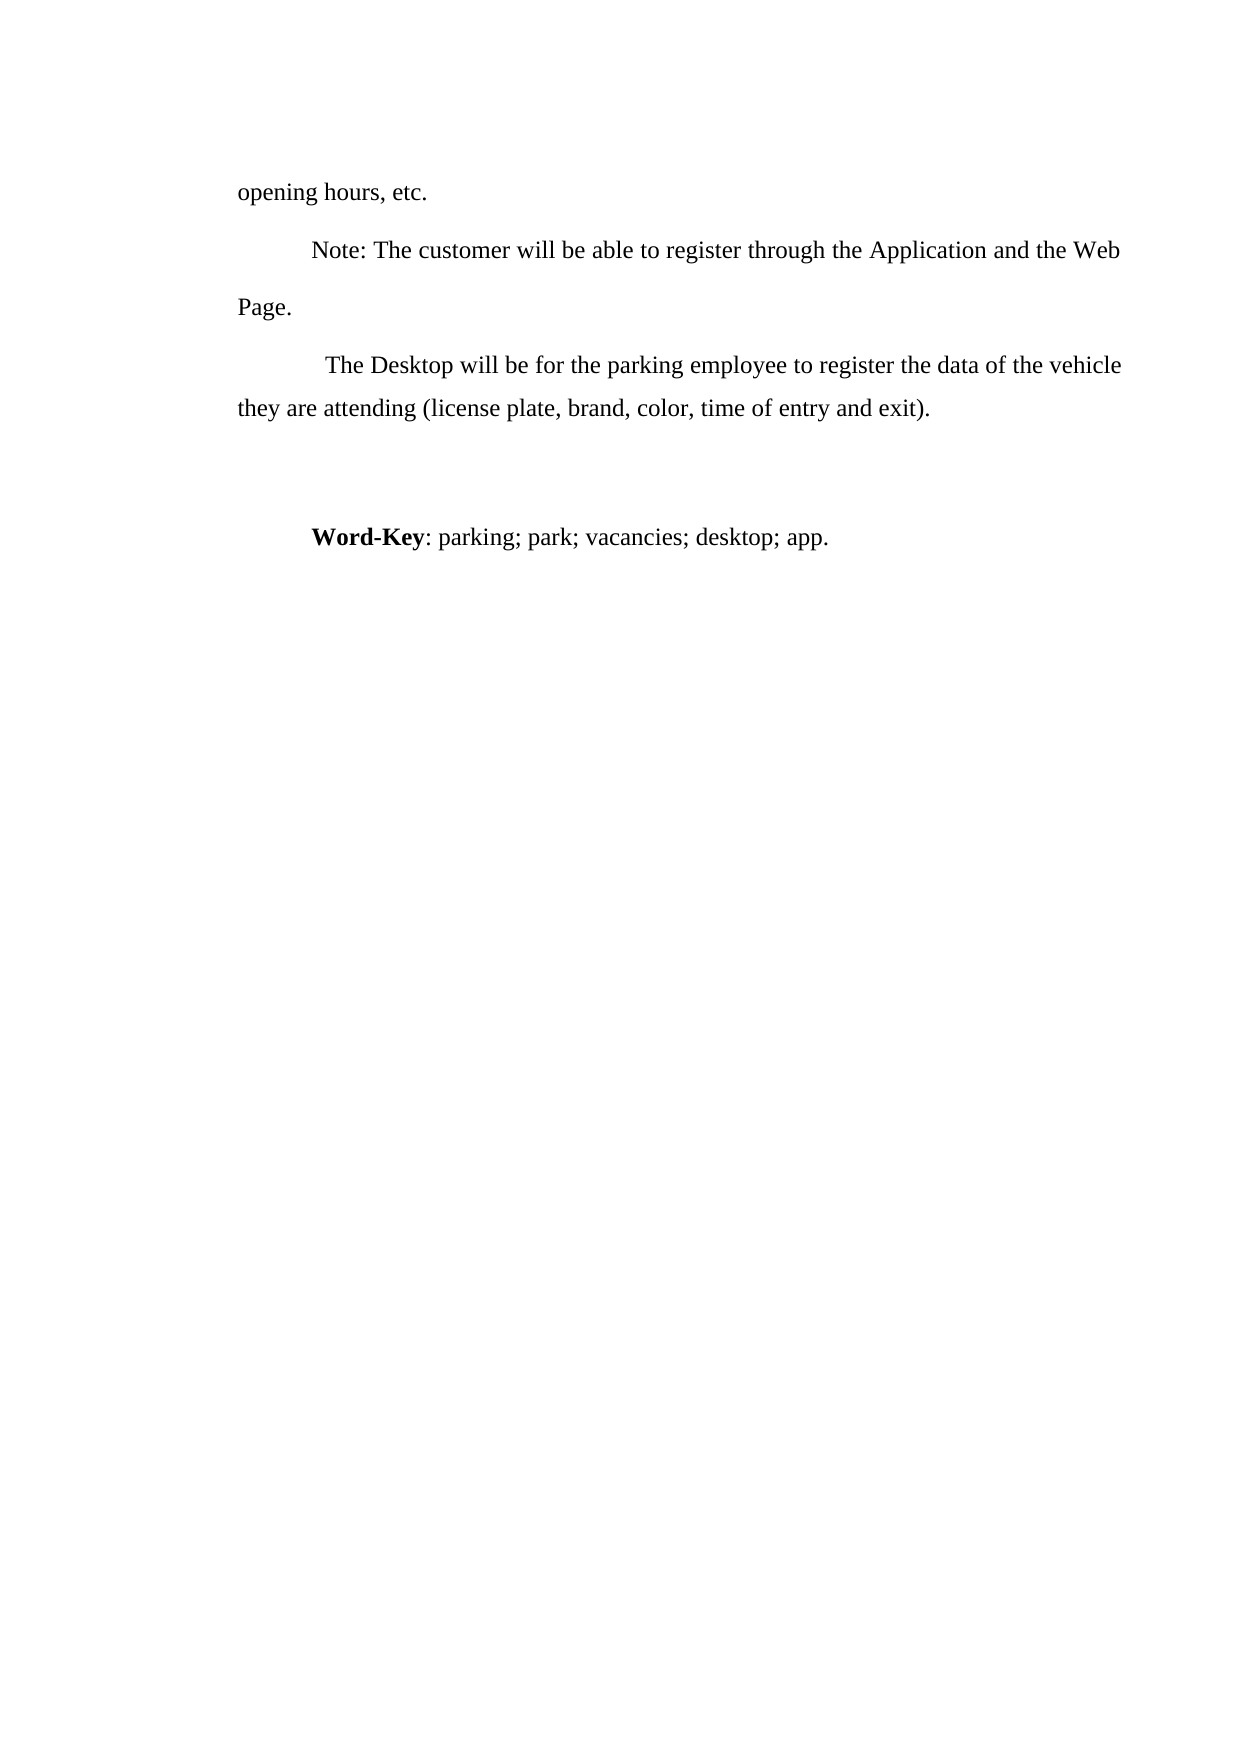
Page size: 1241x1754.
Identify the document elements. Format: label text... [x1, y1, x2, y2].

text The Desktop will be for the parking employee to register the data of the vehicle they are attending (license plate, brand, color, time of entry and exit). [237, 350, 1122, 422]
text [237, 177, 1122, 206]
text Word-Key: parking; park; vacancies; desktop; app. [237, 522, 1122, 551]
text Note: The customer will be able to register through the Application and the Web Page. [237, 235, 1122, 321]
